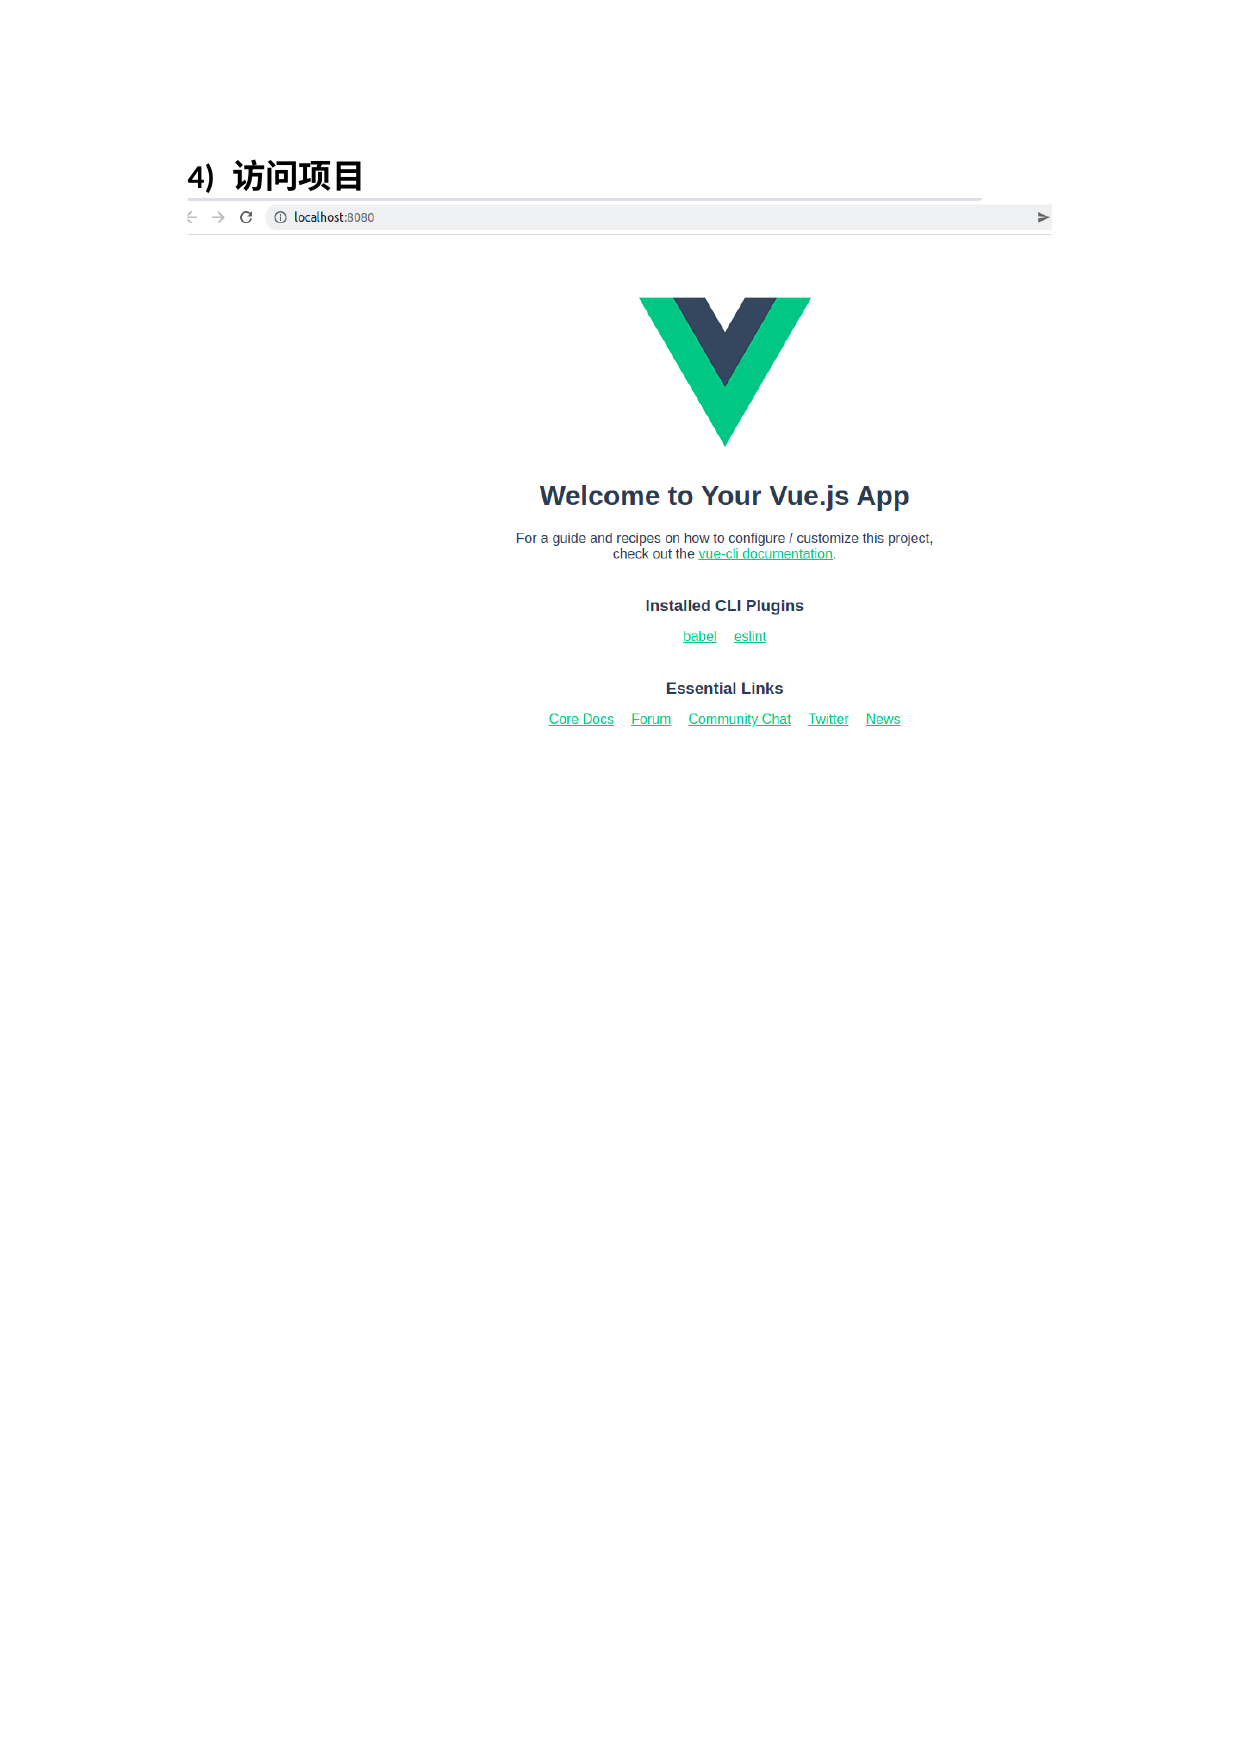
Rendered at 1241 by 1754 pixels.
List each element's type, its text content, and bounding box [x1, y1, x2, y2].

picture [187, 198, 1052, 745]
subtitle 访问项目 [187, 150, 1053, 198]
